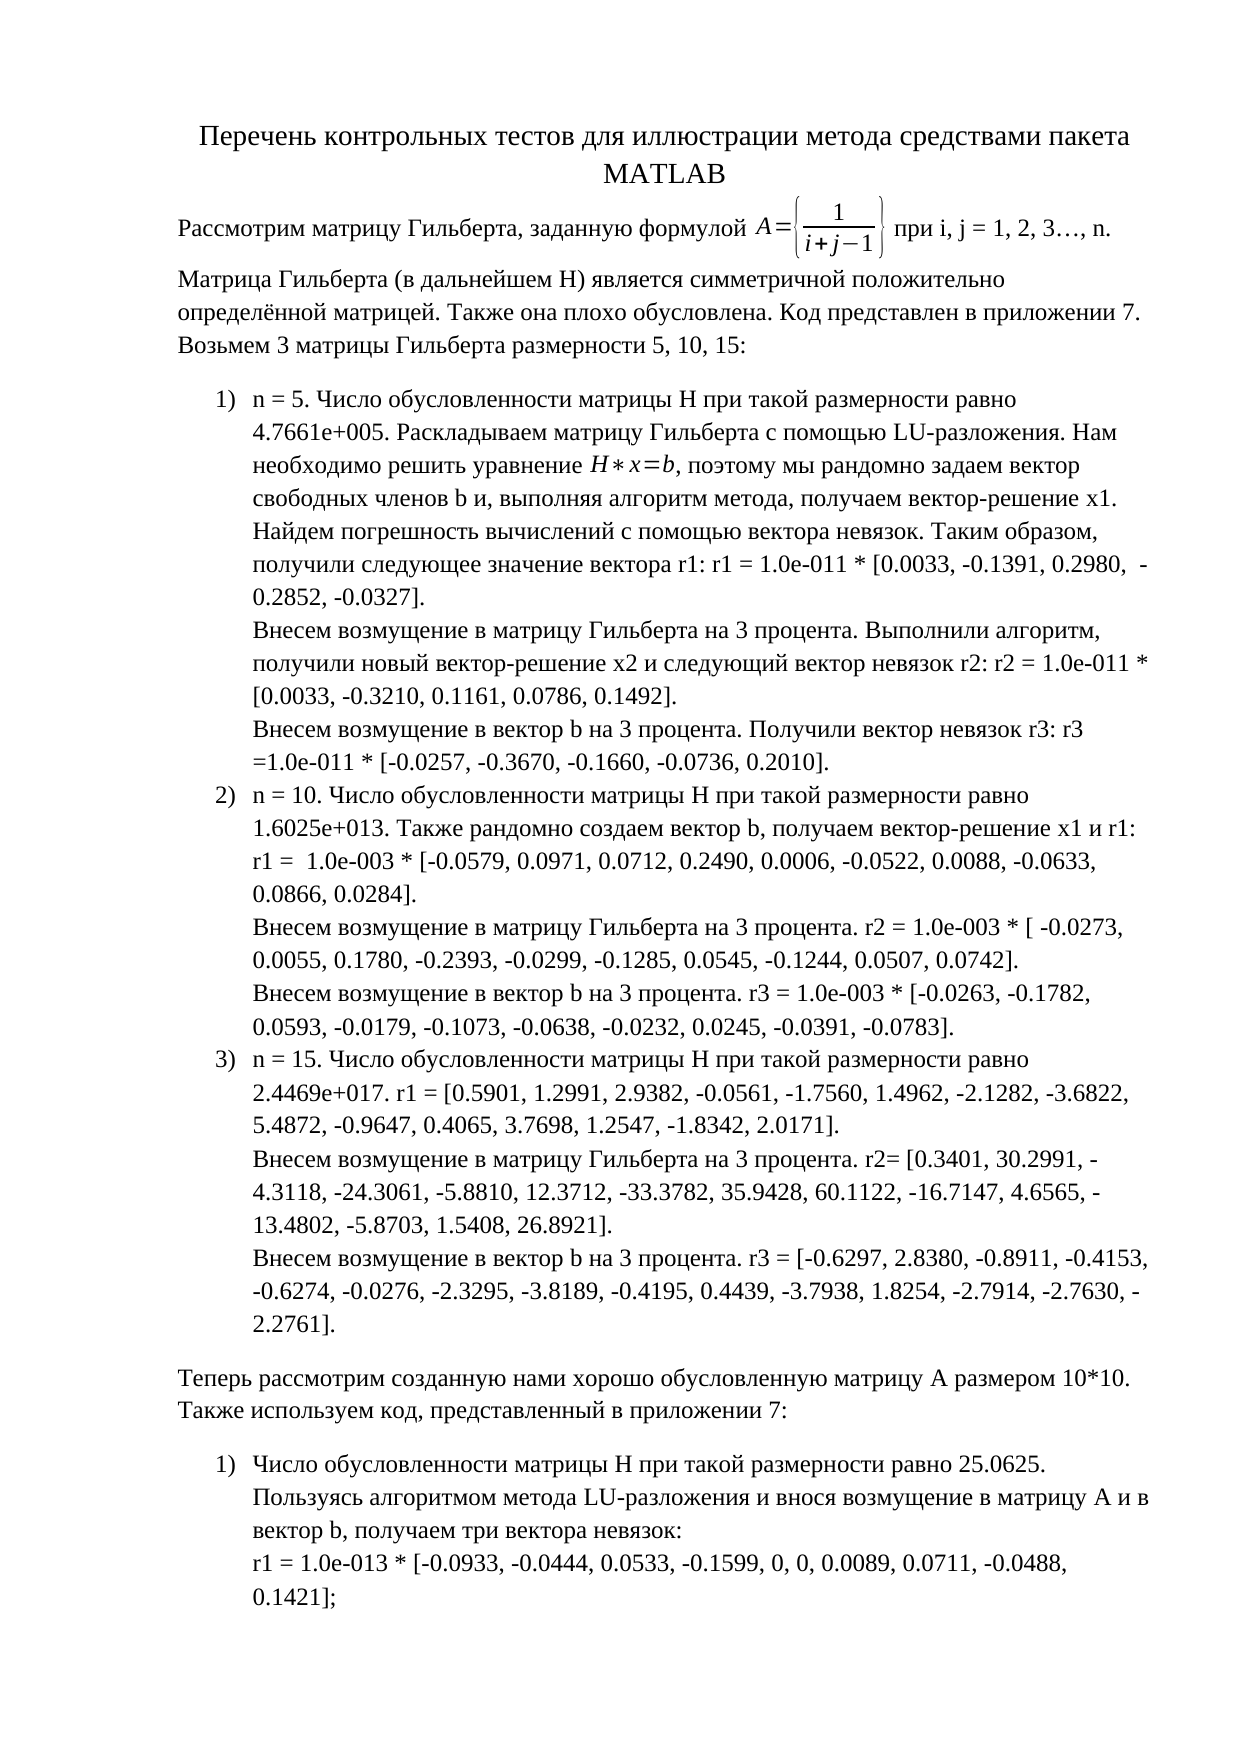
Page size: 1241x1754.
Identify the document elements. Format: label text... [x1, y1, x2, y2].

text Рассмотрим матрицу Гильберта, заданную формулой при i, j = 1, 2, 3…, n. Матрица Гильберта (в дальнейшем H) является симметричной положительно определённой матрицей. Также она плохо обусловлена. Код представлен в приложении 7. Возьмем 3 матрицы Гильберта размерности 5, 10, 15: [177, 195, 1152, 359]
list Внесем возмущение в матрицу Гильберта на 3 процента. r2= [0.3401, 30.2991, -4.3118, -24.3061, -5.8810, 12.3712, -33.3782, 35.9428, 60.1122, -16.7147, 4.6565, -13.4802, -5.8703, 1.5408, 26.8921]. [252, 1144, 1152, 1238]
list n = 15. Число обусловленности матрицы H при такой размерности равно 2.4469e+017. r1 = [0.5901, 1.2991, 2.9382, -0.0561, -1.7560, 1.4962, -2.1282, -3.6822, 5.4872, -0.9647, 0.4065, 3.7698, 1.2547, -1.8342, 2.0171]. [215, 1044, 1152, 1139]
subtitle Перечень контрольных тестов для иллюстрации метода средствами пакета MATLAB [177, 118, 1152, 190]
list r1 = 1.0e-013 * [-0.0933, -0.0444, 0.0533, -0.1599, 0, 0, 0.0089, 0.0711, -0.0488, 0.1421]; [252, 1548, 1152, 1610]
list n = 5. Число обусловленности матрицы H при такой размерности равно 4.7661e+005. Раскладываем матрицу Гильберта с помощью LU-разложения. Нам необходимо решить уравнение , поэтому мы рандомно задаем вектор свободных членов b и, выполняя алгоритм метода, получаем вектор-решение x1. Найдем погрешность вычислений с помощью вектора невязок. Таким образом, получили следующее значение вектора r1: r1 = 1.0e-011 * [0.0033, -0.1391, 0.2980, -0.2852, -0.0327]. [215, 384, 1152, 611]
list Число обусловленности матрицы H при такой размерности равно 25.0625. Пользуясь алгоритмом метода LU-разложения и внося возмущение в матрицу A и в вектор b, получаем три вектора невязок: [215, 1449, 1152, 1544]
list Внесем возмущение в матрицу Гильберта на 3 процента. Выполнили алгоритм, получили новый вектор-решение x2 и следующий вектор невязок r2: r2 = 1.0e-011 * [0.0033, -0.3210, 0.1161, 0.0786, 0.1492]. [252, 615, 1152, 710]
list Внесем возмущение в вектор b на 3 процента. Получили вектор невязок r3: r3 =1.0e-011 * [-0.0257, -0.3670, -0.1660, -0.0736, 0.2010]. [252, 714, 1152, 776]
list Внесем возмущение в вектор b на 3 процента. r3 = [-0.6297, 2.8380, -0.8911, -0.4153, -0.6274, -0.0276, -2.3295, -3.8189, -0.4195, 0.4439, -3.7938, 1.8254, -2.7914, -2.7630, -2.2761]. [252, 1243, 1152, 1337]
list Внесем возмущение в вектор b на 3 процента. r3 = 1.0e-003 * [-0.0263, -0.1782, 0.0593, -0.0179, -0.1073, -0.0638, -0.0232, 0.0245, -0.0391, -0.0783]. [252, 978, 1152, 1040]
list n = 10. Число обусловленности матрицы H при такой размерности равно 1.6025e+013. Также рандомно создаем вектор b, получаем вектор-решение x1 и r1: r1 = 1.0e-003 * [-0.0579, 0.0971, 0.0712, 0.2490, 0.0006, -0.0522, 0.0088, -0.0633, 0.0866, 0.0284]. [215, 780, 1152, 908]
text Теперь рассмотрим созданную нами хорошо обусловленную матрицу A размером 10*10. Также используем код, представленный в приложении 7: [177, 1363, 1152, 1424]
list Внесем возмущение в матрицу Гильберта на 3 процента. r2 = 1.0e-003 * [ -0.0273, 0.0055, 0.1780, -0.2393, -0.0299, -0.1285, 0.0545, -0.1244, 0.0507, 0.0742]. [252, 912, 1152, 974]
